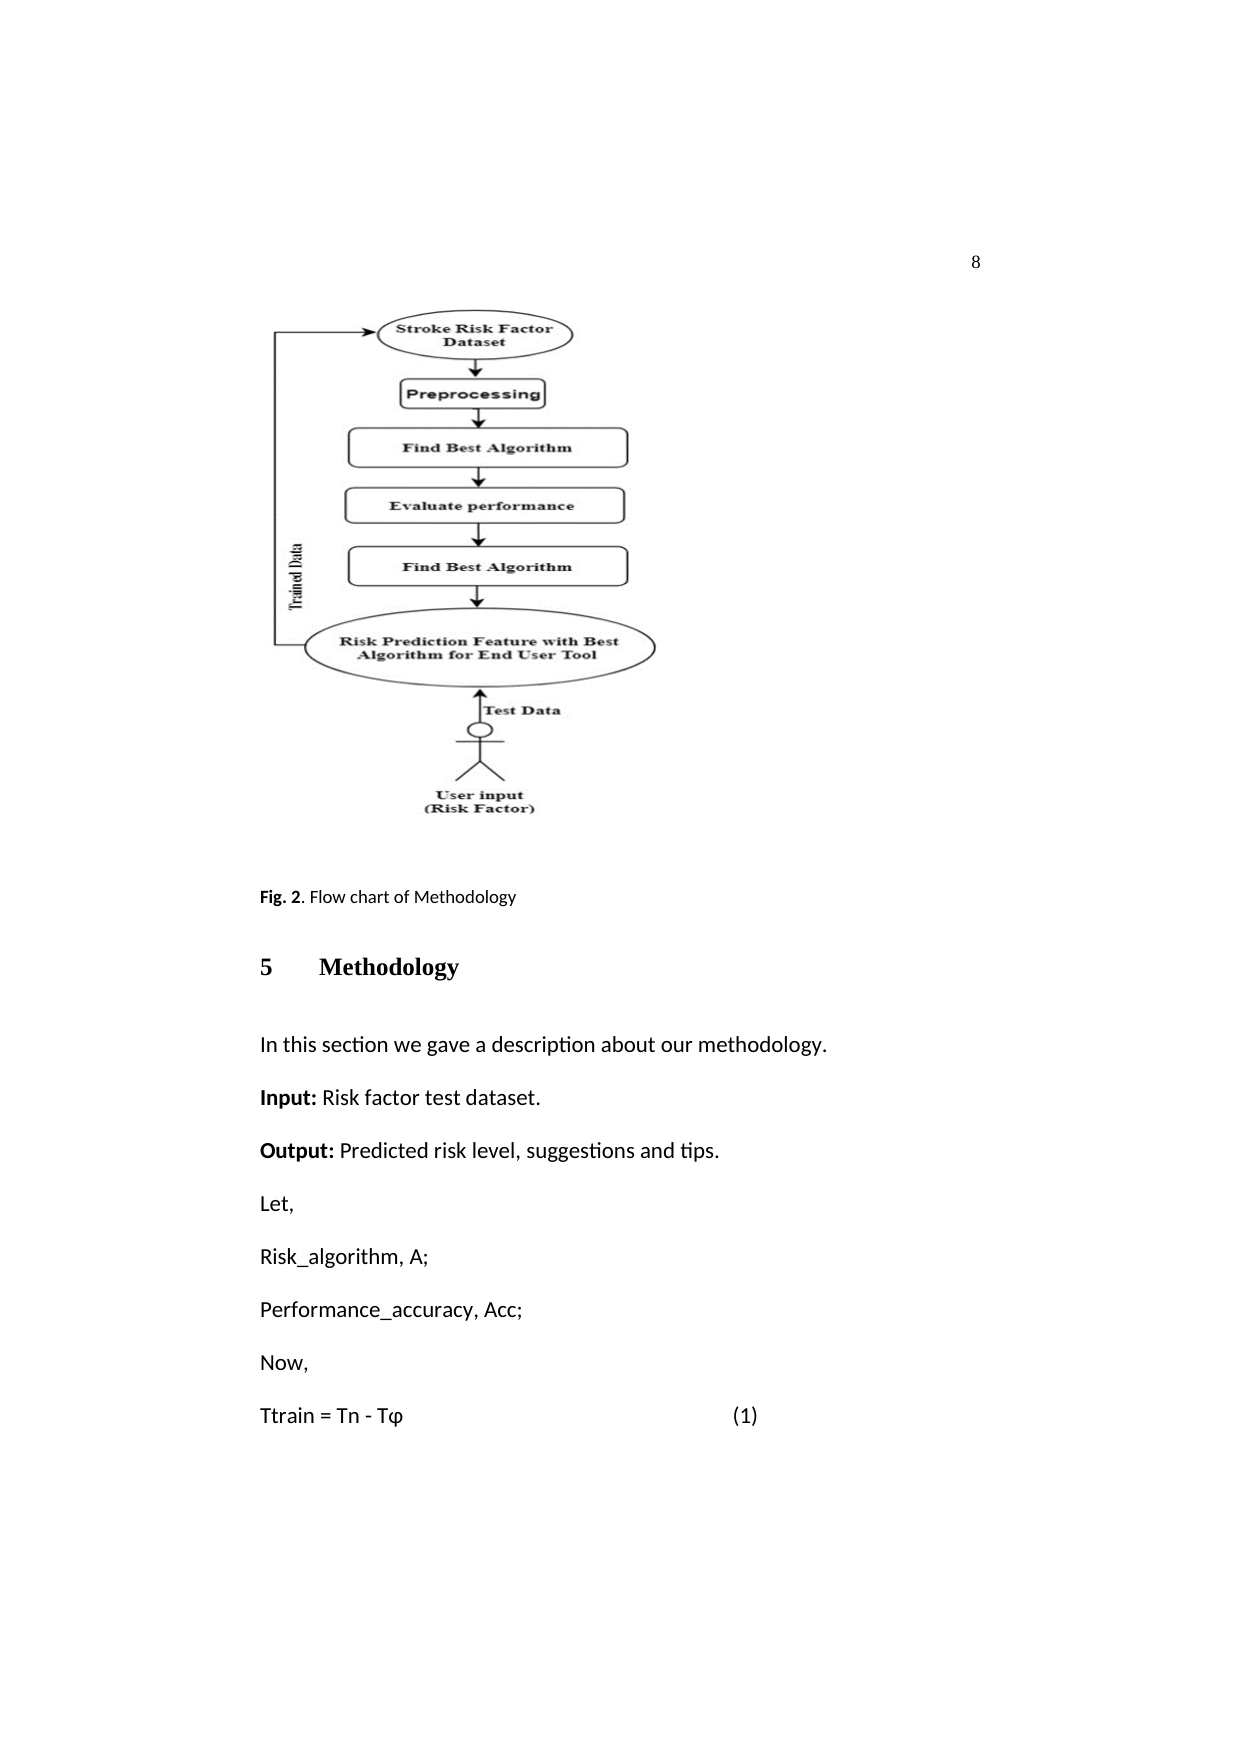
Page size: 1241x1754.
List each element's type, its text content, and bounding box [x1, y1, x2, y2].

text Fig. 2. Flow chart of Methodology [260, 885, 980, 908]
text Ttrain = Tn - Tφ (1) [260, 1402, 980, 1429]
text Performance_accuracy, Acc; [260, 1296, 980, 1323]
text Risk_algorithm, A; [260, 1242, 980, 1271]
subtitle Methodology [260, 949, 980, 980]
text Now, [260, 1348, 980, 1377]
picture [259, 307, 658, 814]
text Input: Risk factor test dataset. [260, 1083, 980, 1111]
text Let, [260, 1189, 980, 1217]
text In this section we gave a description about our methodology. [260, 1030, 980, 1058]
text Output: Predicted risk level, suggestions and tips. [260, 1136, 980, 1164]
